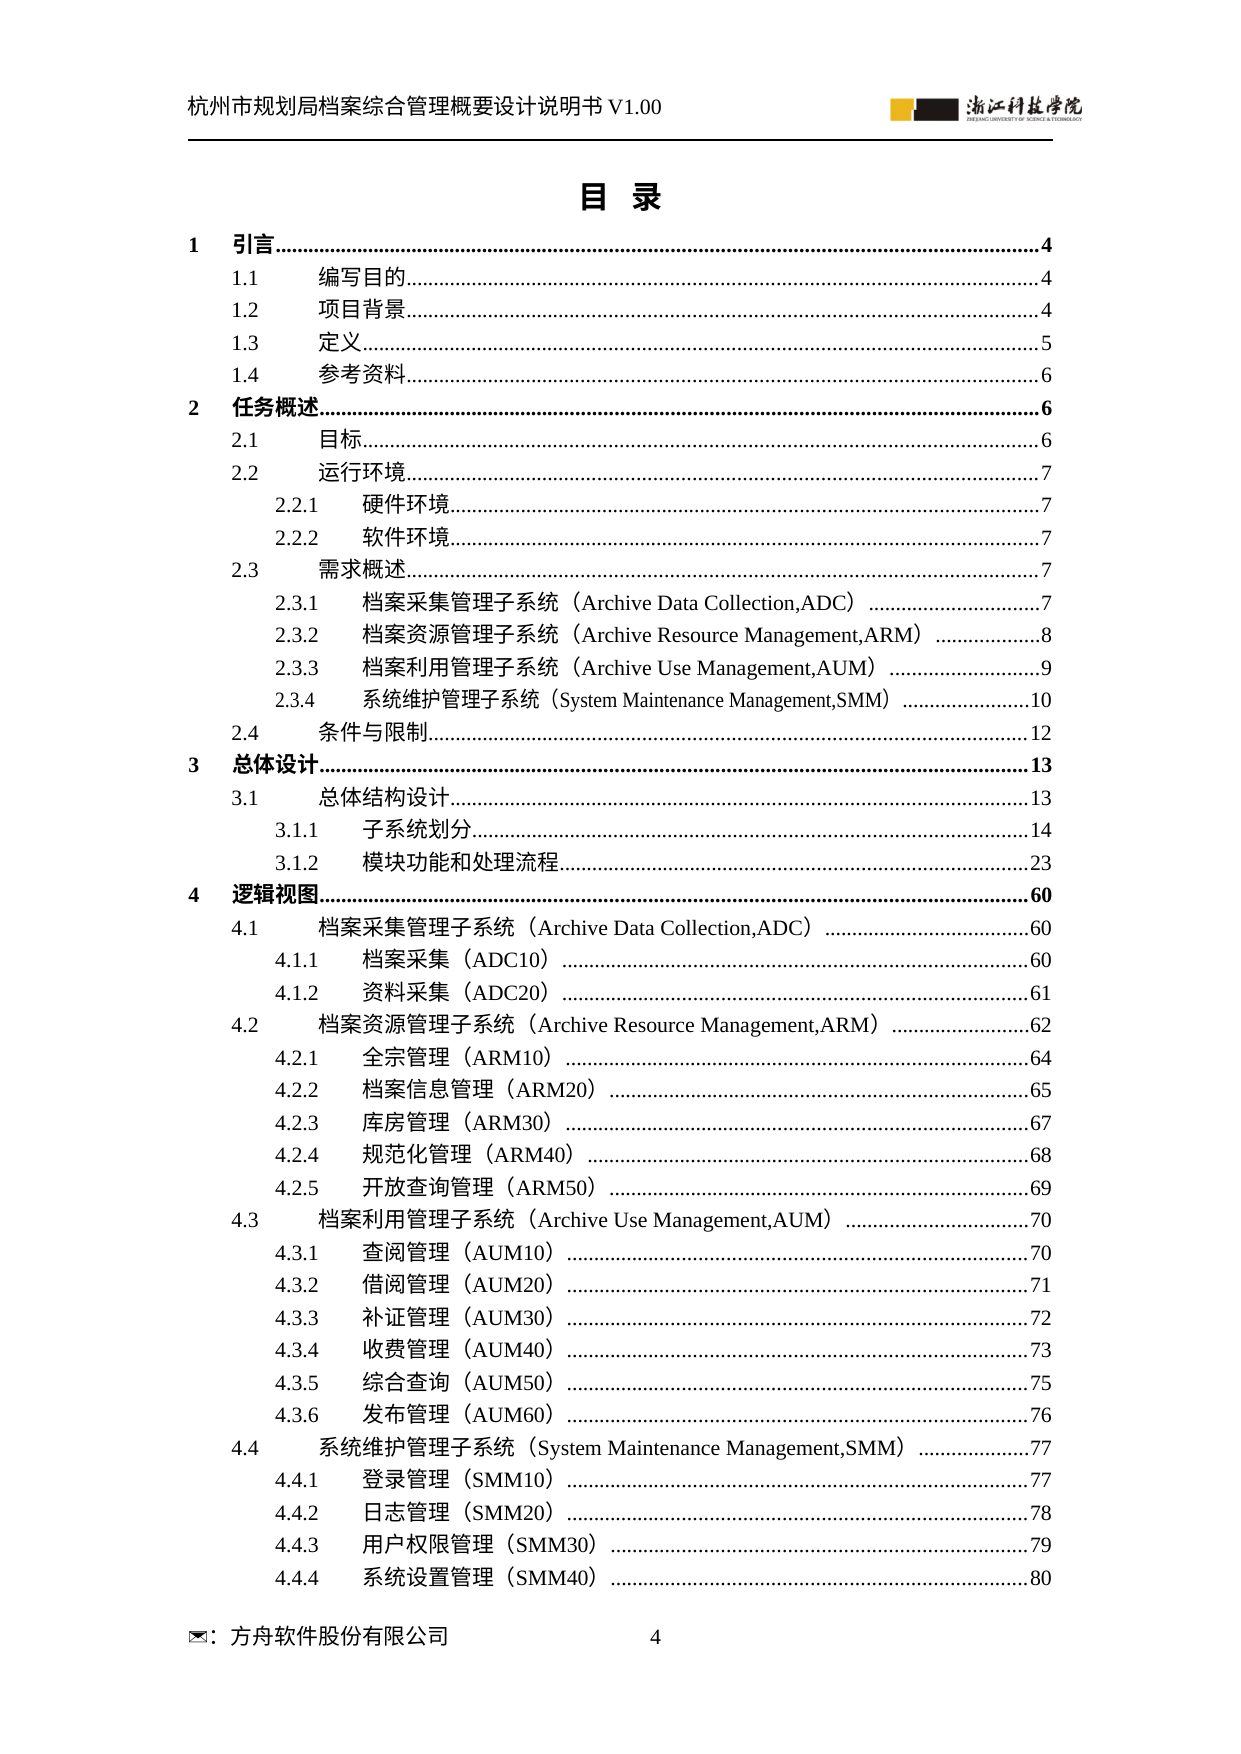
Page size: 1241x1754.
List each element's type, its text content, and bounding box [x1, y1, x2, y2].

text 4.2.3 库房管理（ARM30） 67 [275, 1104, 1053, 1137]
text 4.4.2 日志管理（SMM20） 78 [275, 1494, 1053, 1527]
text 2.2 运行环境 7 [231, 454, 1053, 487]
text 1 引言 4 [187, 227, 1053, 259]
picture [889, 94, 1083, 122]
text 4.3.5 综合查询（AUM50） 75 [275, 1364, 1053, 1397]
text 4.4 系统维护管理子系统（System Maintenance Management,SMM） 77 [231, 1429, 1053, 1462]
text 4.2.1 全宗管理（ARM10） 64 [275, 1039, 1053, 1072]
text 4.4.4 系统设置管理（SMM40） 80 [275, 1559, 1053, 1592]
text 4.3.1 查阅管理（AUM10） 70 [275, 1234, 1053, 1267]
text 4.3.2 借阅管理（AUM20） 71 [275, 1267, 1053, 1299]
text 2.2.1 硬件环境 7 [275, 487, 1053, 519]
text 2.1 目标 6 [231, 422, 1053, 454]
text 3.1.2 模块功能和处理流程 23 [275, 844, 1053, 877]
text 2.3.1 档案采集管理子系统（Archive Data Collection,ADC） 7 [275, 584, 1053, 617]
text 1.2 项目背景 4 [231, 292, 1053, 324]
text 4.1.2 资料采集（ADC20） 61 [275, 974, 1053, 1007]
text 2.2.2 软件环境 7 [275, 519, 1053, 552]
text 2.3 需求概述 7 [231, 552, 1053, 584]
text 4.4.3 用户权限管理（SMM30） 79 [275, 1527, 1053, 1559]
text 3.1.1 子系统划分 14 [275, 812, 1053, 844]
text 2.3.2 档案资源管理子系统（Archive Resource Management,ARM） 8 [275, 617, 1053, 649]
text 4.1.1 档案采集（ADC10） 60 [275, 942, 1053, 974]
text 4.4.1 登录管理（SMM10） 77 [275, 1462, 1053, 1494]
text 4.3 档案利用管理子系统（Archive Use Management,AUM） 70 [231, 1202, 1053, 1234]
text 目 录 [187, 162, 1053, 227]
text 4.3.3 补证管理（AUM30） 72 [275, 1299, 1053, 1332]
text 4.2.4 规范化管理（ARM40） 68 [275, 1137, 1053, 1169]
text 4.3.4 收费管理（AUM40） 73 [275, 1332, 1053, 1364]
text 2 任务概述 6 [187, 389, 1053, 422]
text 4.2.2 档案信息管理（ARM20） 65 [275, 1072, 1053, 1104]
text 1.1 编写目的 4 [231, 259, 1053, 292]
text 1.3 定义 5 [231, 324, 1053, 357]
text 1.4 参考资料 6 [231, 357, 1053, 389]
text 2.3.4 系统维护管理子系统（System Maintenance Management,SMM） 10 [275, 682, 1053, 714]
text 3.1 总体结构设计 13 [231, 779, 1053, 812]
text 2.4 条件与限制 12 [231, 714, 1053, 747]
text 2.3.3 档案利用管理子系统（Archive Use Management,AUM） 9 [275, 649, 1053, 682]
text 4.2.5 开放查询管理（ARM50） 69 [275, 1169, 1053, 1202]
text 4.2 档案资源管理子系统（Archive Resource Management,ARM） 62 [231, 1007, 1053, 1039]
text 3 总体设计 13 [187, 747, 1053, 779]
text 4.1 档案采集管理子系统（Archive Data Collection,ADC） 60 [231, 909, 1053, 942]
text 4.3.6 发布管理（AUM60） 76 [275, 1397, 1053, 1429]
text 4 逻辑视图 60 [187, 877, 1053, 909]
